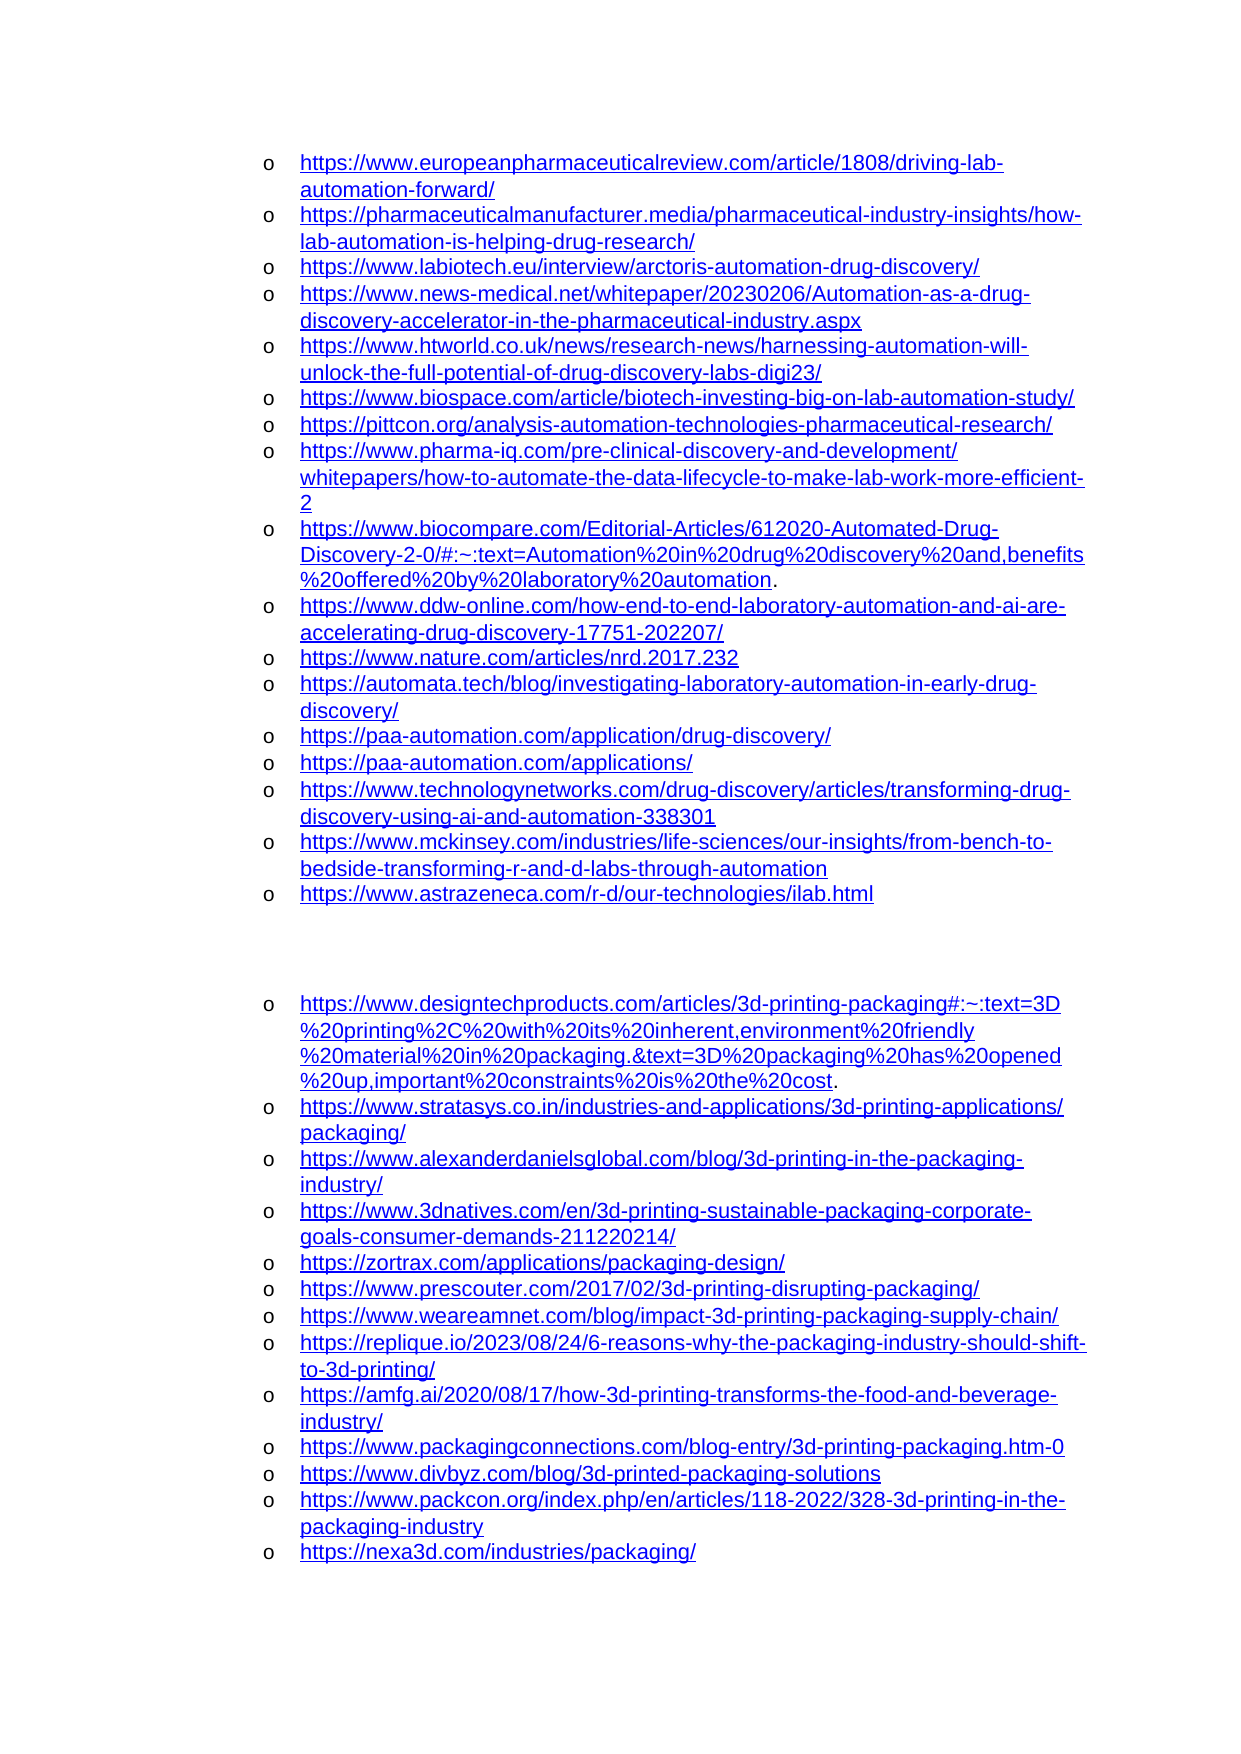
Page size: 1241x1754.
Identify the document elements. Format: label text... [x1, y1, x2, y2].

list https://nexa3d.com/industries/packaging/ [262, 1539, 1090, 1566]
list https://www.stratasys.co.in/industries-and-applications/3d-printing-applications/packaging/ [262, 1093, 1090, 1146]
list https://www.europeanpharmaceuticalreview.com/article/1808/driving-lab-automation-forward/ [262, 150, 1090, 202]
list https://www.nature.com/articles/nrd.2017.232 [262, 644, 1090, 671]
list https://www.prescouter.com/2017/02/3d-printing-disrupting-packaging/ [262, 1276, 1090, 1303]
list https://replique.io/2023/08/24/6-reasons-why-the-packaging-industry-should-shift-to-3d-printing/ [262, 1330, 1090, 1382]
list https://www.pharma-iq.com/pre-clinical-discovery-and-development/whitepapers/how-to-automate-the-data-lifecycle-to-make-lab-work-more-efficient-2 [262, 438, 1090, 515]
list https://www.divbyz.com/blog/3d-printed-packaging-solutions [262, 1461, 1090, 1487]
list https://www.biocompare.com/Editorial-Articles/612020-Automated-Drug-Discovery-2-0/#:~:text=Automation%20in%20drug%20discovery%20and,benefits%20offered%20by%20laboratory%20automation. [262, 515, 1090, 593]
list https://www.news-medical.net/whitepaper/20230206/Automation-as-a-drug-discovery-accelerator-in-the-pharmaceutical-industry.aspx [262, 281, 1090, 333]
list https://www.astrazeneca.com/r-d/our-technologies/ilab.html [262, 881, 1090, 908]
list https://www.packagingconnections.com/blog-entry/3d-printing-packaging.htm-0 [262, 1434, 1090, 1461]
list https://zortrax.com/applications/packaging-design/ [262, 1249, 1090, 1276]
list https://www.mckinsey.com/industries/life-sciences/our-insights/from-bench-to-bedside-transforming-r-and-d-labs-through-automation [262, 829, 1090, 881]
list https://paa-automation.com/application/drug-discovery/ [262, 723, 1090, 750]
list https://pharmaceuticalmanufacturer.media/pharmaceutical-industry-insights/how-lab-automation-is-helping-drug-research/ [262, 202, 1090, 254]
list https://www.labiotech.eu/interview/arctoris-automation-drug-discovery/ [262, 254, 1090, 281]
list https://www.weareamnet.com/blog/impact-3d-printing-packaging-supply-chain/ [262, 1303, 1090, 1330]
list https://www.ddw-online.com/how-end-to-end-laboratory-automation-and-ai-are-accelerating-drug-discovery-17751-202207/ [262, 593, 1090, 644]
list https://www.designtechproducts.com/articles/3d-printing-packaging#:~:text=3D%20printing%2C%20with%20its%20inherent,environment%20friendly%20material%20in%20packaging.&text=3D%20packaging%20has%20opened%20up,important%20constraints%20is%20the%20cost. [262, 991, 1090, 1093]
list https://www.packcon.org/index.php/en/articles/118-2022/328-3d-printing-in-the-packaging-industry [262, 1487, 1090, 1539]
list https://www.technologynetworks.com/drug-discovery/articles/transforming-drug-discovery-using-ai-and-automation-338301 [262, 777, 1090, 829]
list https://automata.tech/blog/investigating-laboratory-automation-in-early-drug-discovery/ [262, 671, 1090, 723]
list https://www.biospace.com/article/biotech-investing-big-on-lab-automation-study/ [262, 385, 1090, 411]
list https://paa-automation.com/applications/ [262, 750, 1090, 777]
list https://pittcon.org/analysis-automation-technologies-pharmaceutical-research/ [262, 411, 1090, 438]
list https://www.3dnatives.com/en/3d-printing-sustainable-packaging-corporate-goals-consumer-demands-211220214/ [262, 1197, 1090, 1249]
list https://amfg.ai/2020/08/17/how-3d-printing-transforms-the-food-and-beverage-industry/ [262, 1382, 1090, 1434]
list https://www.htworld.co.uk/news/research-news/harnessing-automation-will-unlock-the-full-potential-of-drug-discovery-labs-digi23/ [262, 333, 1090, 385]
list https://www.alexanderdanielsglobal.com/blog/3d-printing-in-the-packaging-industry/ [262, 1146, 1090, 1197]
